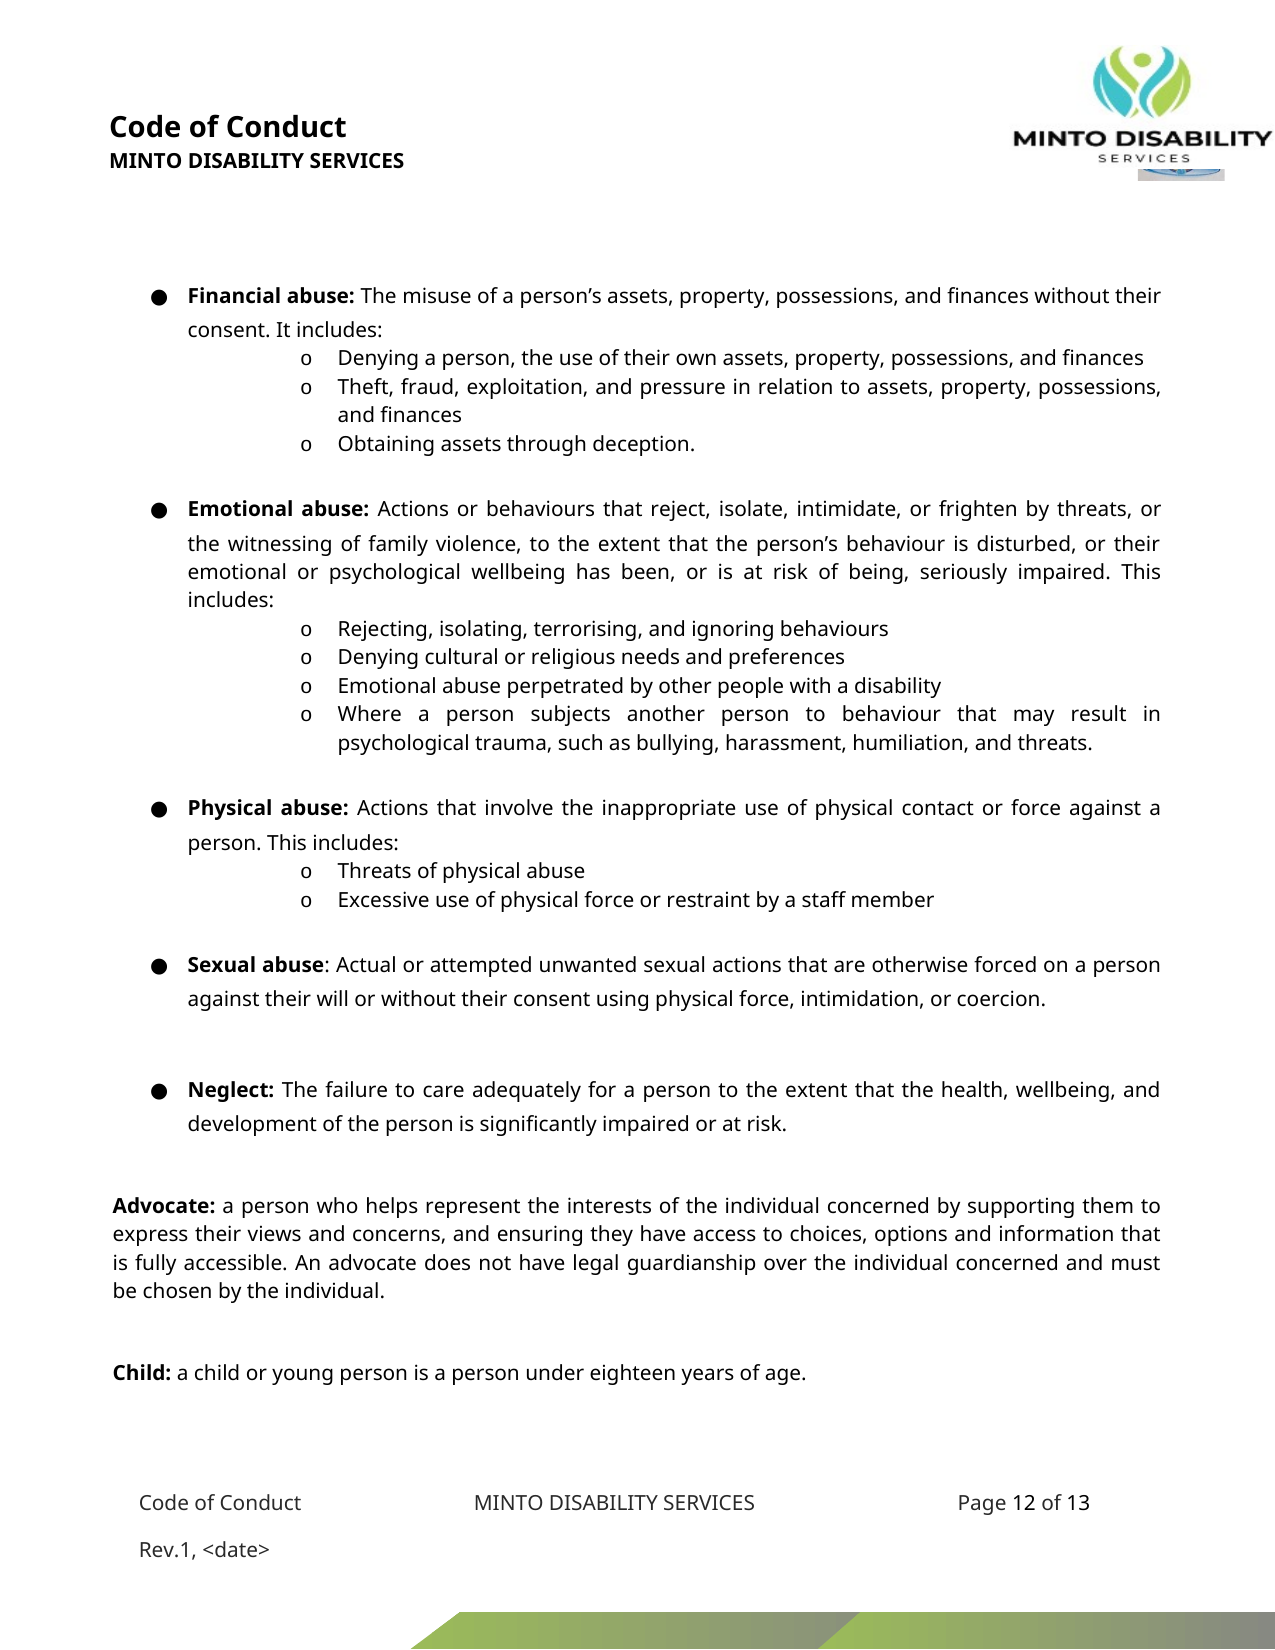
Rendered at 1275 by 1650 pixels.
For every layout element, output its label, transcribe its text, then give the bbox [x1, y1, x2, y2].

list Where a person subjects another person to behaviour that may result in psychological trauma, such as bullying, harassment, humiliation, and threats. [300, 699, 1162, 757]
list Denying cultural or religious needs and preferences [300, 642, 1162, 671]
list Emotional abuse: Actions or behaviours that reject, isolate, intimidate, or frighten by threats, or the witnessing of family violence, to the extent that the person’s behaviour is disturbed, or their emotional or psychological wellbeing has been, or is at risk of being, seriously impaired. This includes: [150, 486, 1162, 614]
list Emotional abuse perpetrated by other people with a disability [300, 671, 1162, 699]
list Denying a person, the use of their own assets, property, possessions, and finances [300, 343, 1162, 372]
picture [1009, 45, 1275, 181]
list Obtaining assets through deception. [300, 429, 1162, 457]
list Financial abuse: The misuse of a person’s assets, property, possessions, and finances without their consent. It includes: [150, 272, 1162, 343]
list Threats of physical abuse [300, 856, 1162, 885]
list Neglect: The failure to care adequately for a person to the extent that the health, wellbeing, and development of the person is significantly impaired or at risk. [150, 1066, 1162, 1137]
list Rejecting, isolating, terrorising, and ignoring behaviours [300, 614, 1162, 642]
text Advocate: a person who helps represent the interests of the individual concerned by supporting them to express their views and concerns, and ensuring they have access to choices, options and information that is fully accessible. An advocate does not have legal guardianship over the individual concerned and must be chosen by the individual. [112, 1191, 1162, 1304]
list Theft, fraud, exploitation, and pressure in relation to assets, property, possessions, and finances [300, 372, 1162, 429]
list Physical abuse: Actions that involve the inappropriate use of physical contact or force against a person. This includes: [150, 785, 1162, 856]
list Sexual abuse: Actual or attempted unwanted sexual actions that are otherwise forced on a person against their will or without their consent using physical force, intimidation, or coercion. [150, 942, 1162, 1013]
list Excessive use of physical force or restraint by a staff member [300, 885, 1162, 913]
text Child: a child or young person is a person under eighteen years of age. [112, 1358, 1162, 1386]
